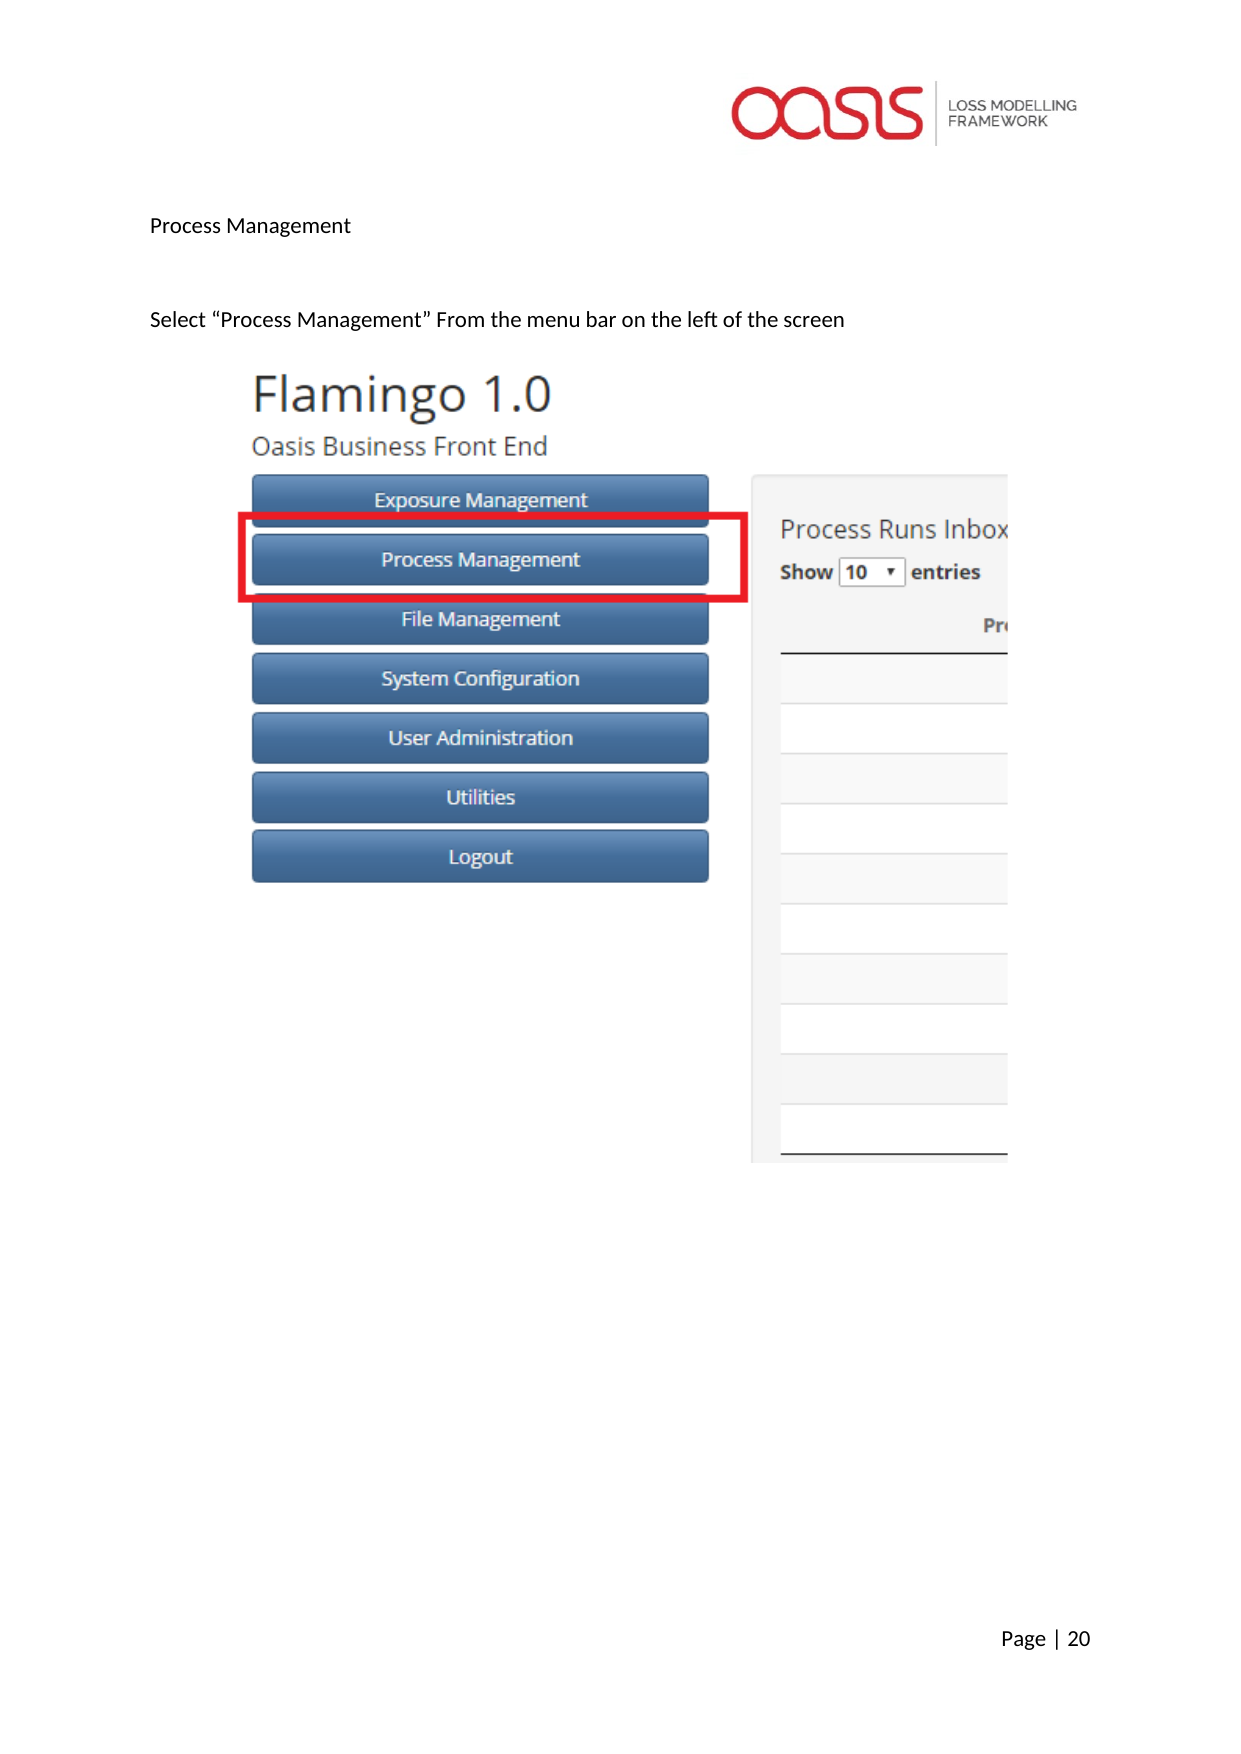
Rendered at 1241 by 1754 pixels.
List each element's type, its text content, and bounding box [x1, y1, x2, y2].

picture [232, 351, 1008, 1163]
picture [723, 73, 1091, 155]
text Select “Process Management” From the menu bar on the left of the screen [150, 305, 1090, 333]
text Process Management [150, 211, 1090, 239]
